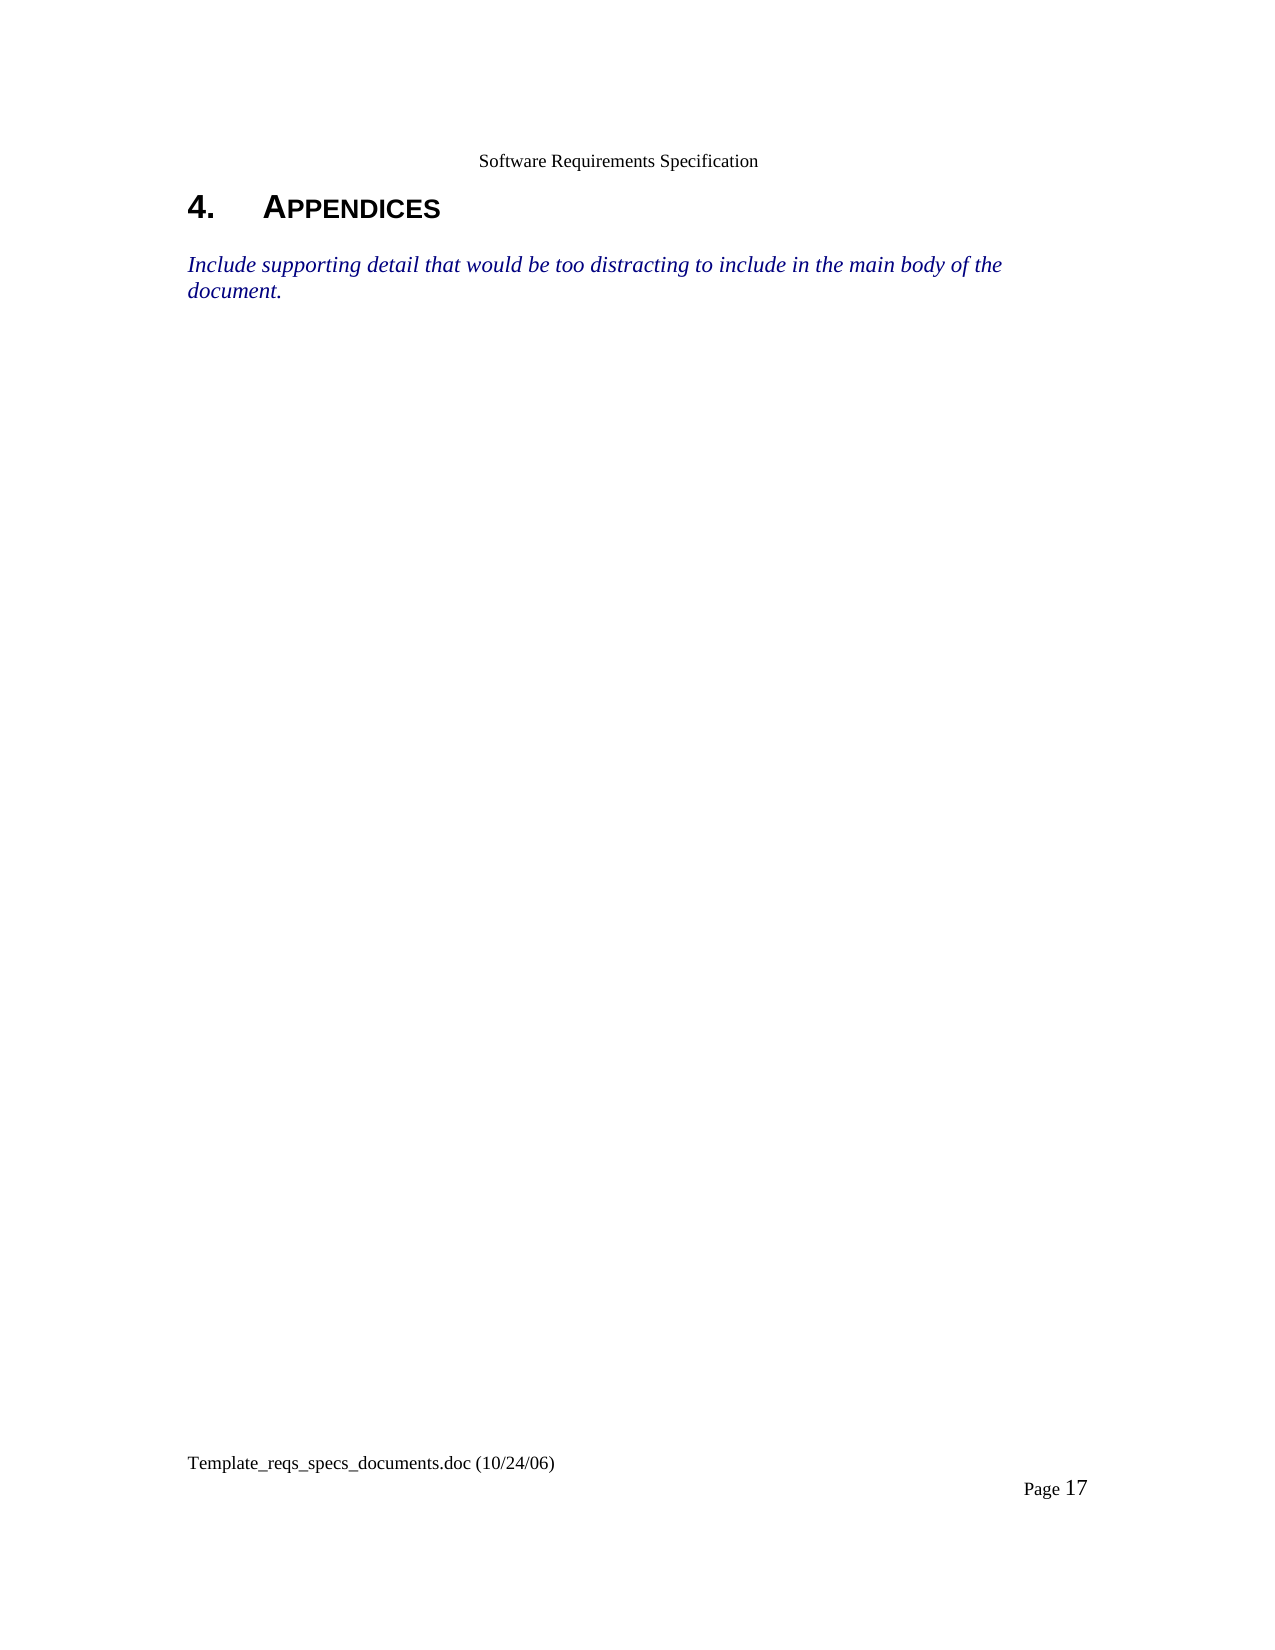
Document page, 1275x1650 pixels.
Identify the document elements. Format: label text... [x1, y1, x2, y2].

text Include supporting detail that would be too distracting to include in the main body of the document. [187, 251, 1087, 304]
subtitle Appendices [187, 187, 1087, 226]
